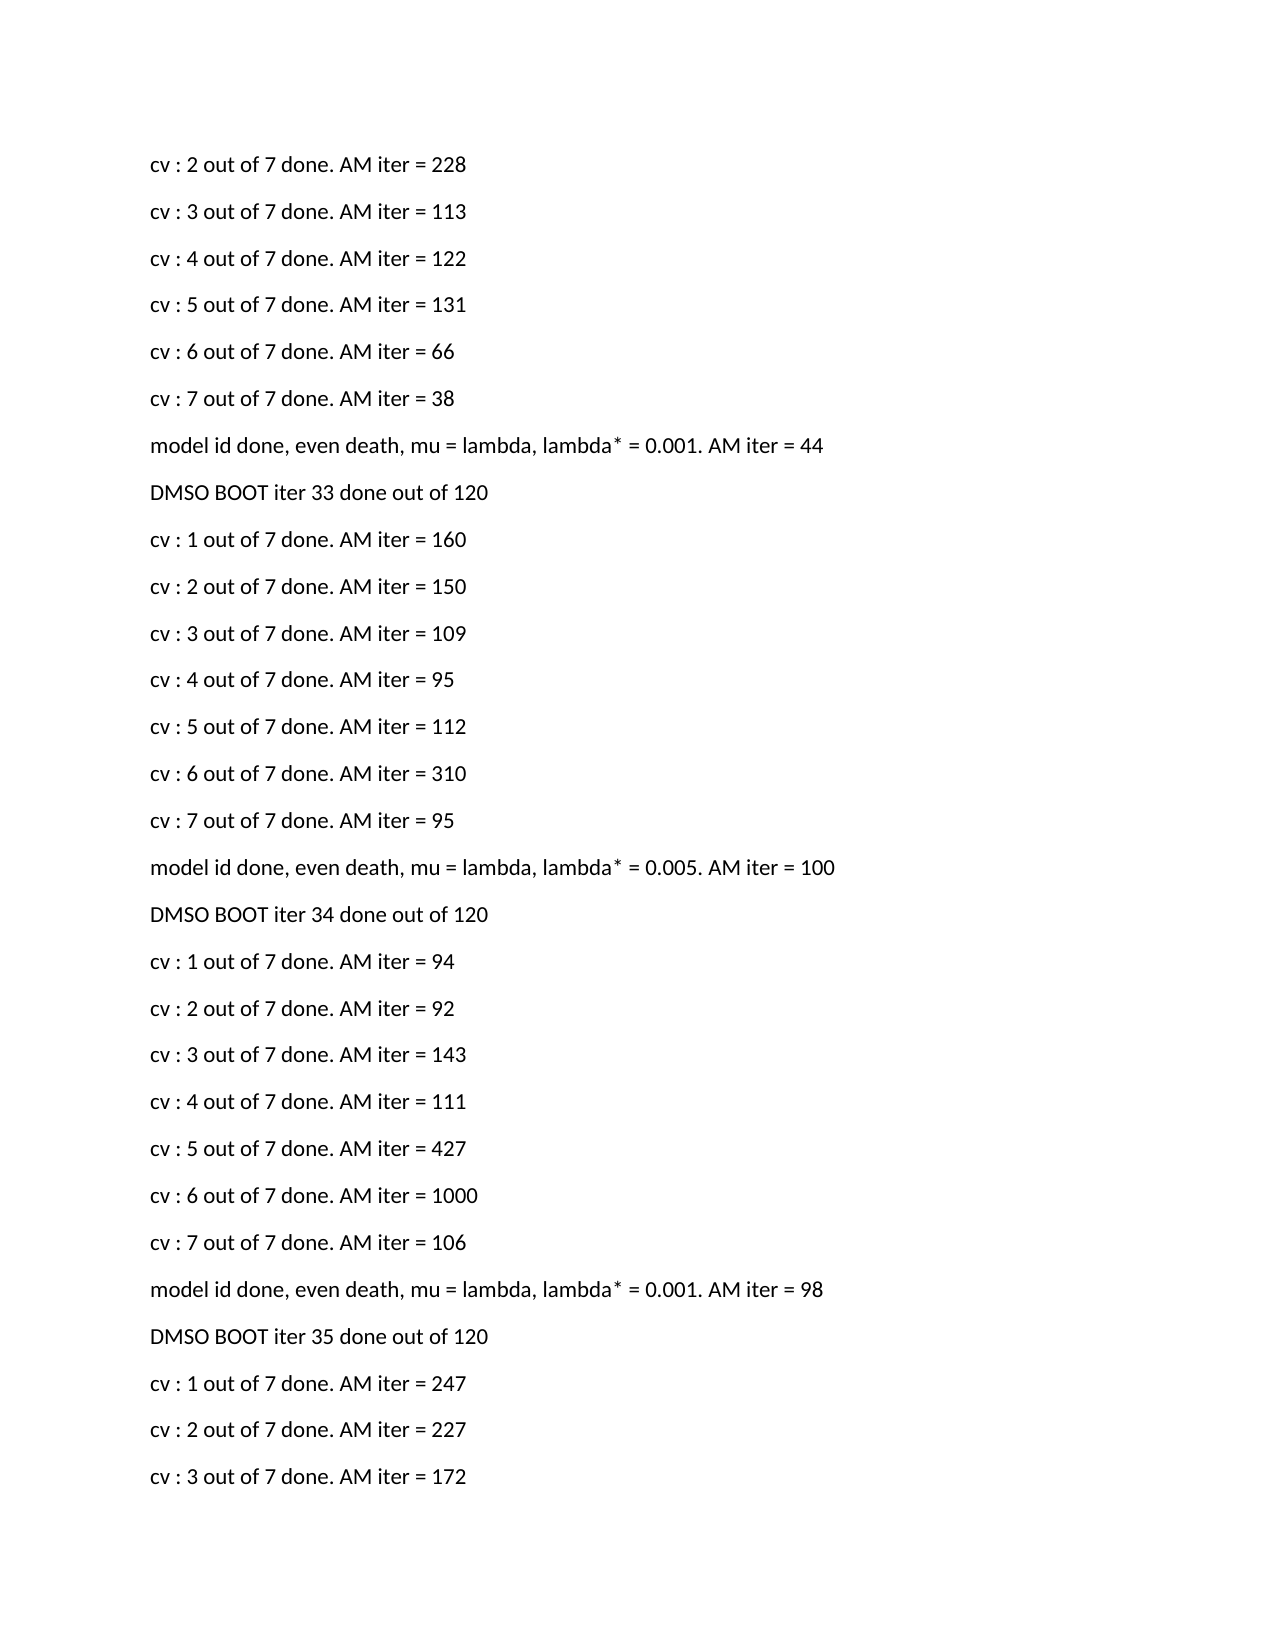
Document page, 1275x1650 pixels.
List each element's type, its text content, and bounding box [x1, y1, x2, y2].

text cv : 2 out of 7 done. AM iter = 150 [150, 572, 1125, 600]
text DMSO BOOT iter 33 done out of 120 [150, 478, 1125, 506]
text cv : 2 out of 7 done. AM iter = 228 [150, 150, 1125, 178]
text cv : 4 out of 7 done. AM iter = 95 [150, 666, 1125, 694]
text cv : 7 out of 7 done. AM iter = 106 [150, 1228, 1125, 1256]
text cv : 1 out of 7 done. AM iter = 94 [150, 947, 1125, 975]
text cv : 6 out of 7 done. AM iter = 1000 [150, 1181, 1125, 1209]
text cv : 2 out of 7 done. AM iter = 92 [150, 994, 1125, 1022]
text cv : 7 out of 7 done. AM iter = 38 [150, 384, 1125, 412]
text model id done, even death, mu = lambda, lambda* = 0.005. AM iter = 100 [150, 853, 1125, 881]
text cv : 5 out of 7 done. AM iter = 427 [150, 1134, 1125, 1162]
text cv : 5 out of 7 done. AM iter = 112 [150, 712, 1125, 741]
text DMSO BOOT iter 35 done out of 120 [150, 1322, 1125, 1350]
text model id done, even death, mu = lambda, lambda* = 0.001. AM iter = 44 [150, 431, 1125, 459]
text DMSO BOOT iter 34 done out of 120 [150, 900, 1125, 928]
text cv : 1 out of 7 done. AM iter = 247 [150, 1369, 1125, 1397]
text cv : 6 out of 7 done. AM iter = 66 [150, 337, 1125, 366]
text cv : 7 out of 7 done. AM iter = 95 [150, 806, 1125, 834]
text cv : 5 out of 7 done. AM iter = 131 [150, 291, 1125, 319]
text cv : 4 out of 7 done. AM iter = 111 [150, 1087, 1125, 1116]
text cv : 4 out of 7 done. AM iter = 122 [150, 244, 1125, 272]
text cv : 3 out of 7 done. AM iter = 109 [150, 619, 1125, 647]
text cv : 3 out of 7 done. AM iter = 113 [150, 197, 1125, 225]
text cv : 6 out of 7 done. AM iter = 310 [150, 759, 1125, 787]
text cv : 2 out of 7 done. AM iter = 227 [150, 1416, 1125, 1444]
text cv : 3 out of 7 done. AM iter = 172 [150, 1462, 1125, 1491]
text cv : 3 out of 7 done. AM iter = 143 [150, 1041, 1125, 1069]
text cv : 1 out of 7 done. AM iter = 160 [150, 525, 1125, 553]
text model id done, even death, mu = lambda, lambda* = 0.001. AM iter = 98 [150, 1275, 1125, 1303]
